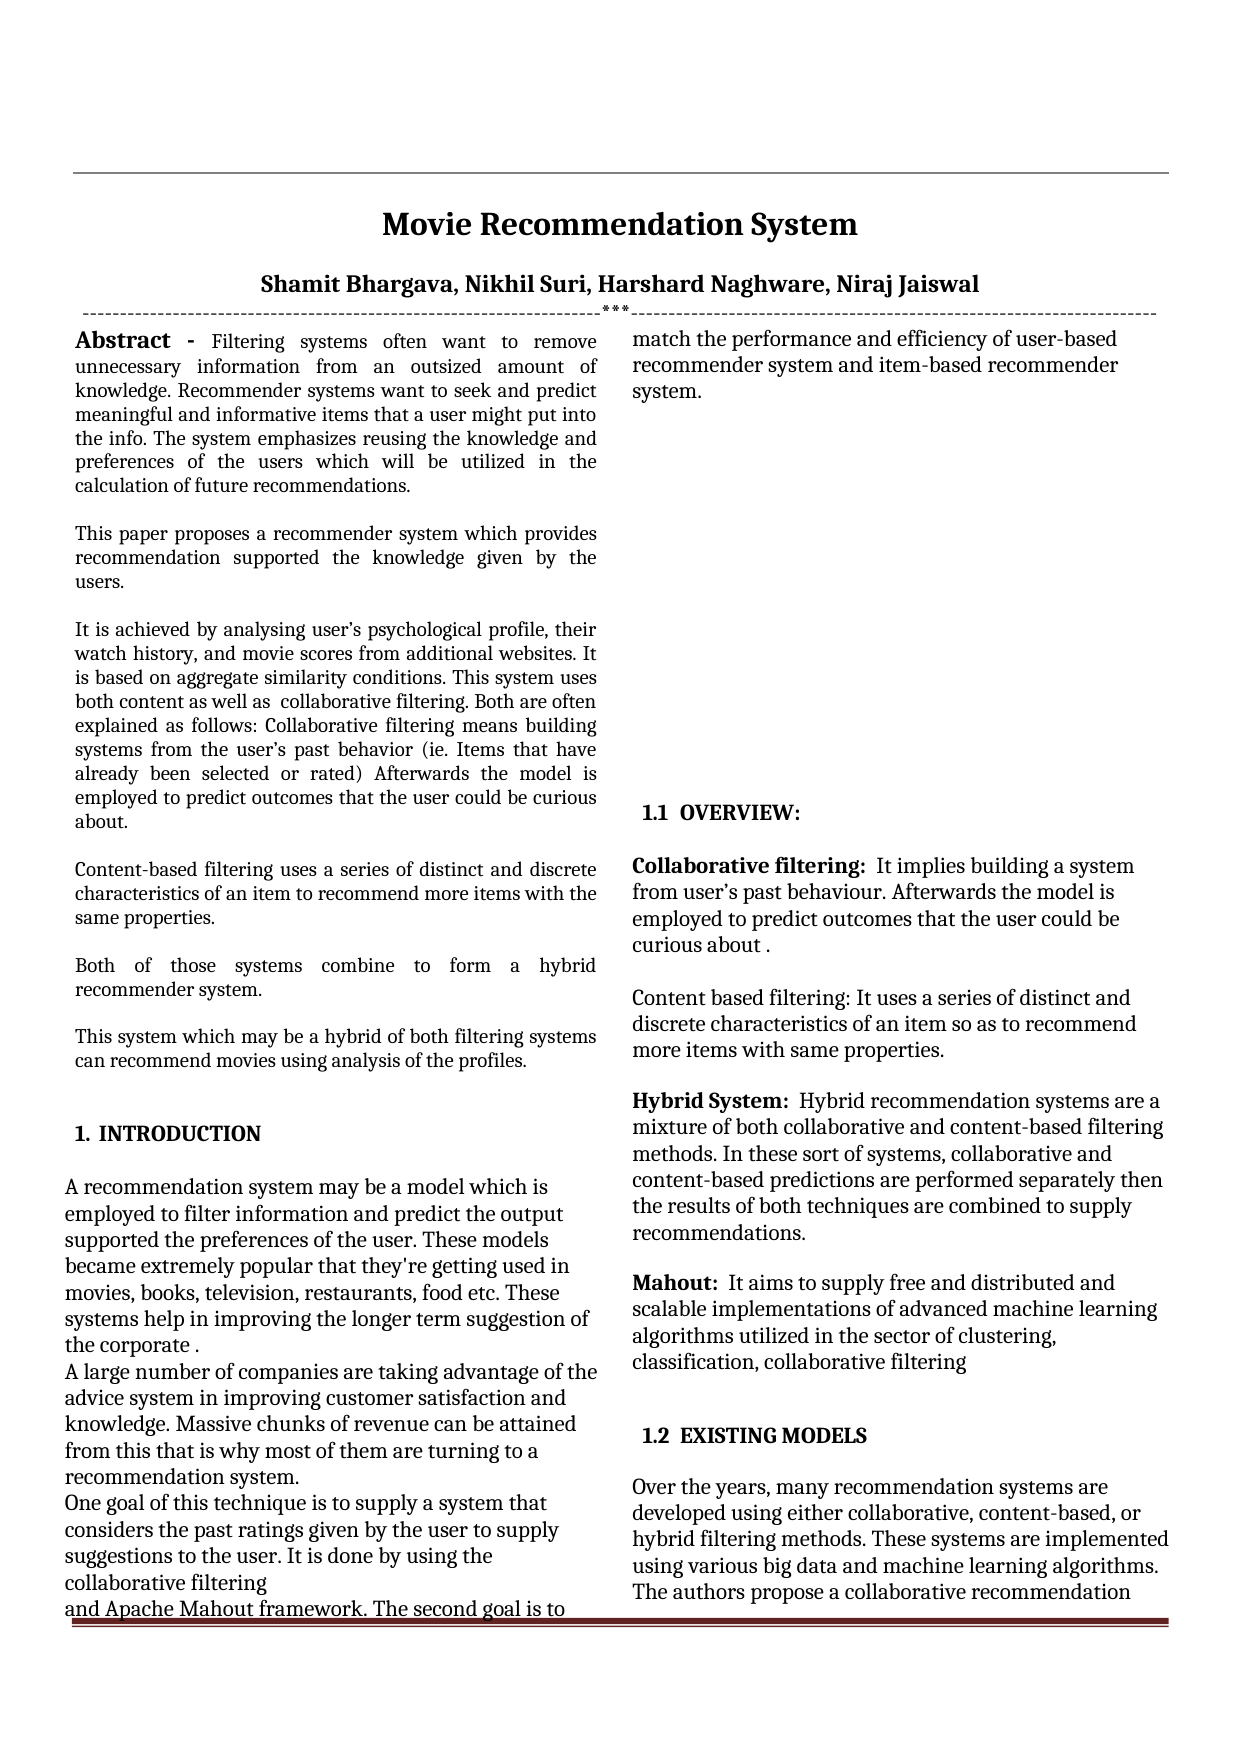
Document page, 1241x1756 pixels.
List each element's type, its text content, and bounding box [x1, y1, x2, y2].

text Hybrid System: Hybrid recommendation systems are a mixture of both collaborative and content-based filtering methods. In these sort of systems, collaborative and content-based predictions are performed separately then the results of both techniques are combined to supply recommendations. [632, 1088, 1178, 1246]
text It is achieved by analysing user’s psychological profile, their watch history, and movie scores from additional websites. It is based on aggregate similarity conditions. This system uses both content as well as collaborative filtering. Both are often explained as follows: Collaborative filtering means building systems from the user’s past behavior (ie. Items that have already been selected or rated) Afterwards the model is employed to predict outcomes that the user could be curious about. [75, 618, 597, 833]
text Both of those systems combine to form a hybrid recommender system. [75, 953, 597, 1001]
text ---------------------------------------------------------------------***---------------------------------------------------------------------- [75, 299, 1165, 326]
text and Apache Mahout framework. The second goal is to match the performance and efficiency of user-based recommender system and item-based recommender system. [64, 1596, 602, 1622]
text A large number of companies are taking advantage of the advice system in improving customer satisfaction and knowledge. Massive chunks of revenue can be attained from this that is why most of them are turning to a recommendation system. [64, 1358, 602, 1490]
text Abstract - Filtering systems often want to remove unnecessary information from an outsized amount of knowledge. Recommender systems want to seek and predict meaningful and informative items that a user might put into the info. The system emphasizes reusing the knowledge and preferences of the users which will be utilized in the calculation of future recommendations. [75, 326, 597, 498]
text Collaborative filtering: It implies building a system from user’s past behaviour. Afterwards the model is employed to predict outcomes that the user could be curious about . [632, 853, 1178, 958]
text and Apache Mahout framework. The second goal is to match the performance and efficiency of user-based recommender system and item-based recommender system. [632, 326, 1178, 405]
text Content-based filtering uses a series of distinct and discrete characteristics of an item to recommend more items with the same properties. [75, 857, 597, 929]
text Over the years, many recommendation systems are developed using either collaborative, content-based, or hybrid filtering methods. These systems are implemented using various big data and machine learning algorithms. [632, 1473, 1178, 1579]
text This paper proposes a recommender system which provides recommendation supported the knowledge given by the users. [75, 522, 597, 594]
text Content based filtering: It uses a series of distinct and discrete characteristics of an item so as to recommend more items with same properties. [632, 984, 1178, 1064]
text A recommendation system may be a model which is employed to filter information and predict the output supported the preferences of the user. These models became extremely popular that they're getting used in movies, books, television, restaurants, food etc. These systems help in improving the longer term suggestion of the corporate . [64, 1174, 602, 1358]
subtitle Shamit Bhargava, Nikhil Suri, Harshard Naghware, Niraj Jaiswal [75, 270, 1166, 299]
subtitle EXISTING MODELS [642, 1423, 1178, 1449]
list INTRODUCTION [75, 1121, 602, 1147]
text This system which may be a hybrid of both filtering systems can recommend movies using analysis of the profiles. [75, 1025, 597, 1073]
title Movie Recommendation System [75, 205, 1166, 244]
text One goal of this technique is to supply a system that considers the past ratings given by the user to supply suggestions to the user. It is done by using the collaborative filtering [64, 1490, 602, 1596]
text Mahout: It aims to supply free and distributed and scalable implementations of advanced machine learning algorithms utilized in the sector of clustering, classification, collaborative filtering [632, 1270, 1178, 1375]
subtitle OVERVIEW: [642, 800, 1178, 826]
